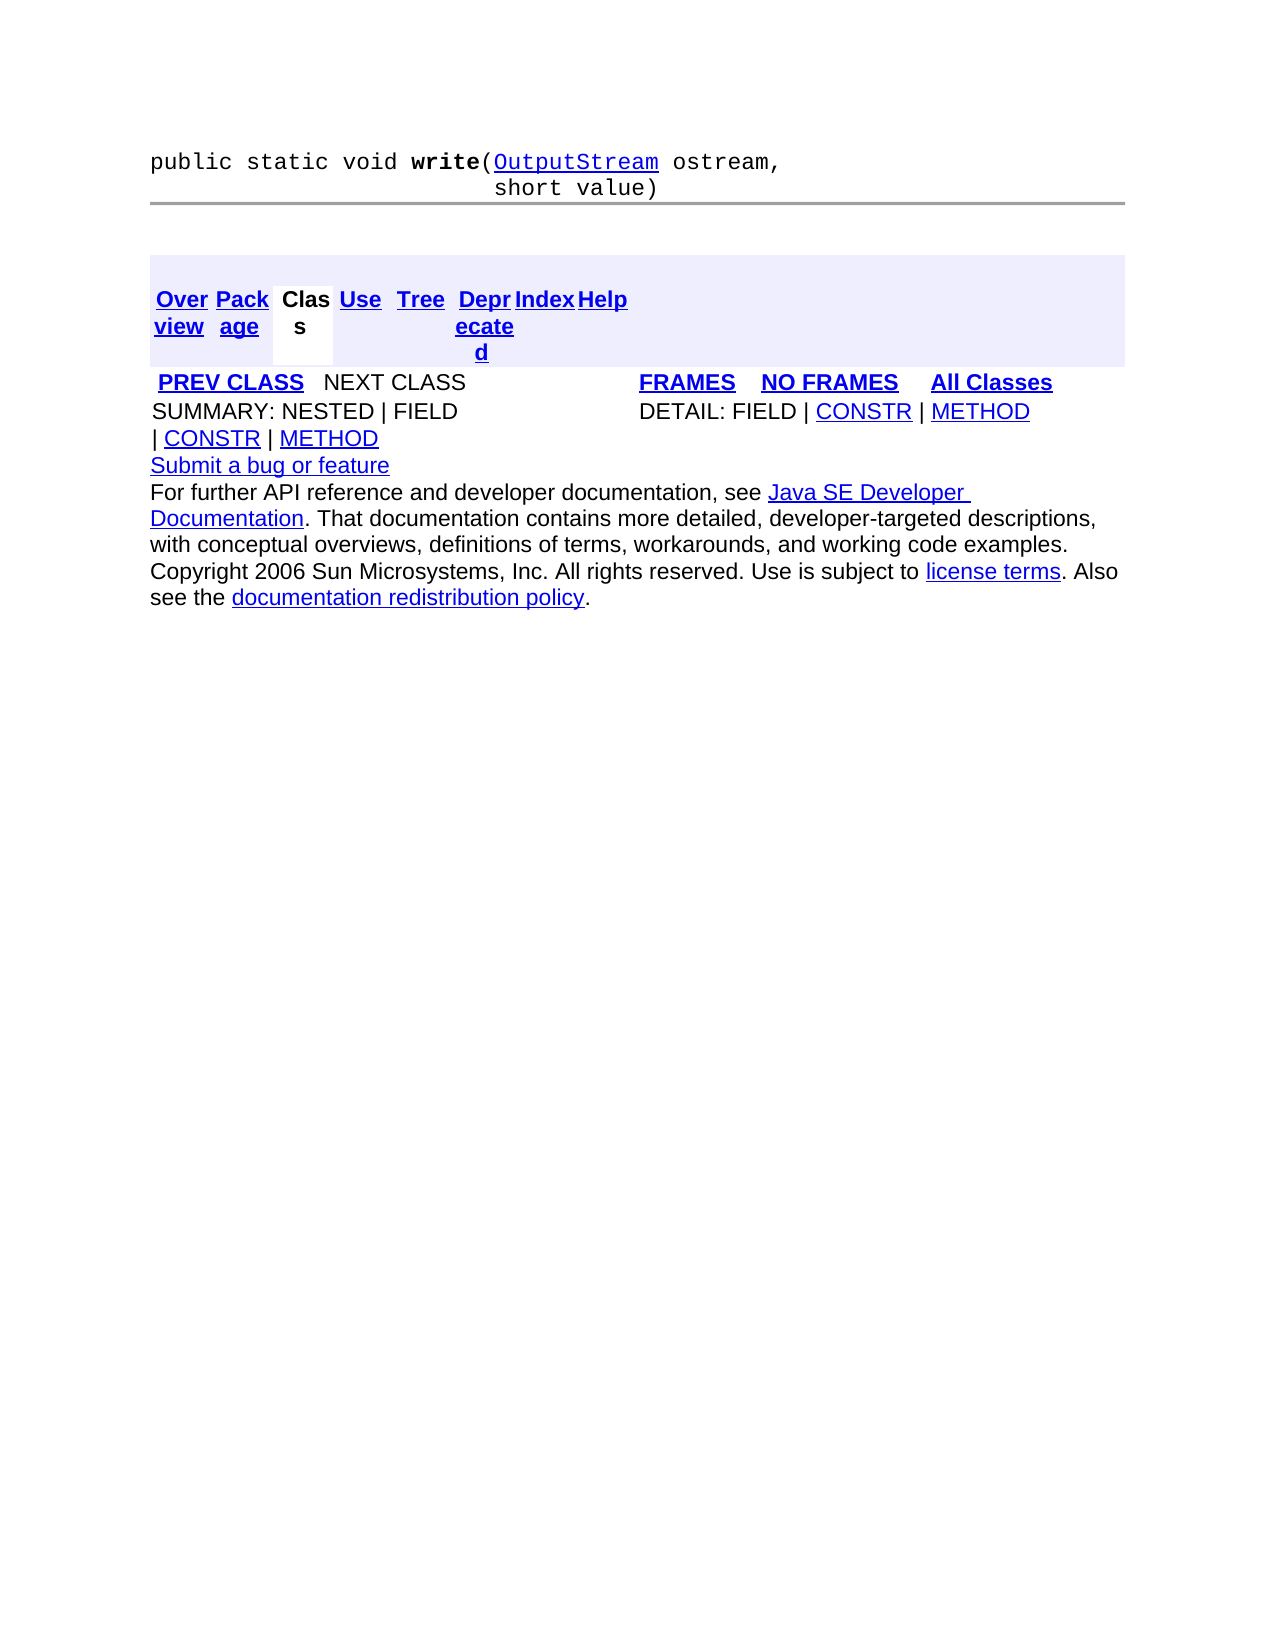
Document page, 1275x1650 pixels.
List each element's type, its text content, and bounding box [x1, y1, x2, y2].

text For further API reference and developer documentation, see Java SE Developer Documentation. That documentation contains more detailed, developer-targeted descriptions, with conceptual overviews, definitions of terms, workarounds, and working code examples. [150, 479, 1125, 558]
table_cell FRAMES NO FRAMES All Classes [638, 367, 1125, 397]
text Submit a bug or feature [150, 452, 1125, 479]
text public static void write(OutputStream ostream, short value) [150, 150, 1125, 201]
table_header [150, 255, 1125, 367]
text Copyright 2006 Sun Microsystems, Inc. All rights reserved. Use is subject to license terms. Also see the documentation redistribution policy. [150, 558, 1125, 611]
table_cell DETAIL: FIELD | CONSTR | METHOD [638, 397, 1125, 452]
table_cell SUMMARY: NESTED | FIELD | CONSTR | METHOD [150, 397, 637, 452]
table_cell PREV CLASS NEXT CLASS [150, 367, 637, 397]
